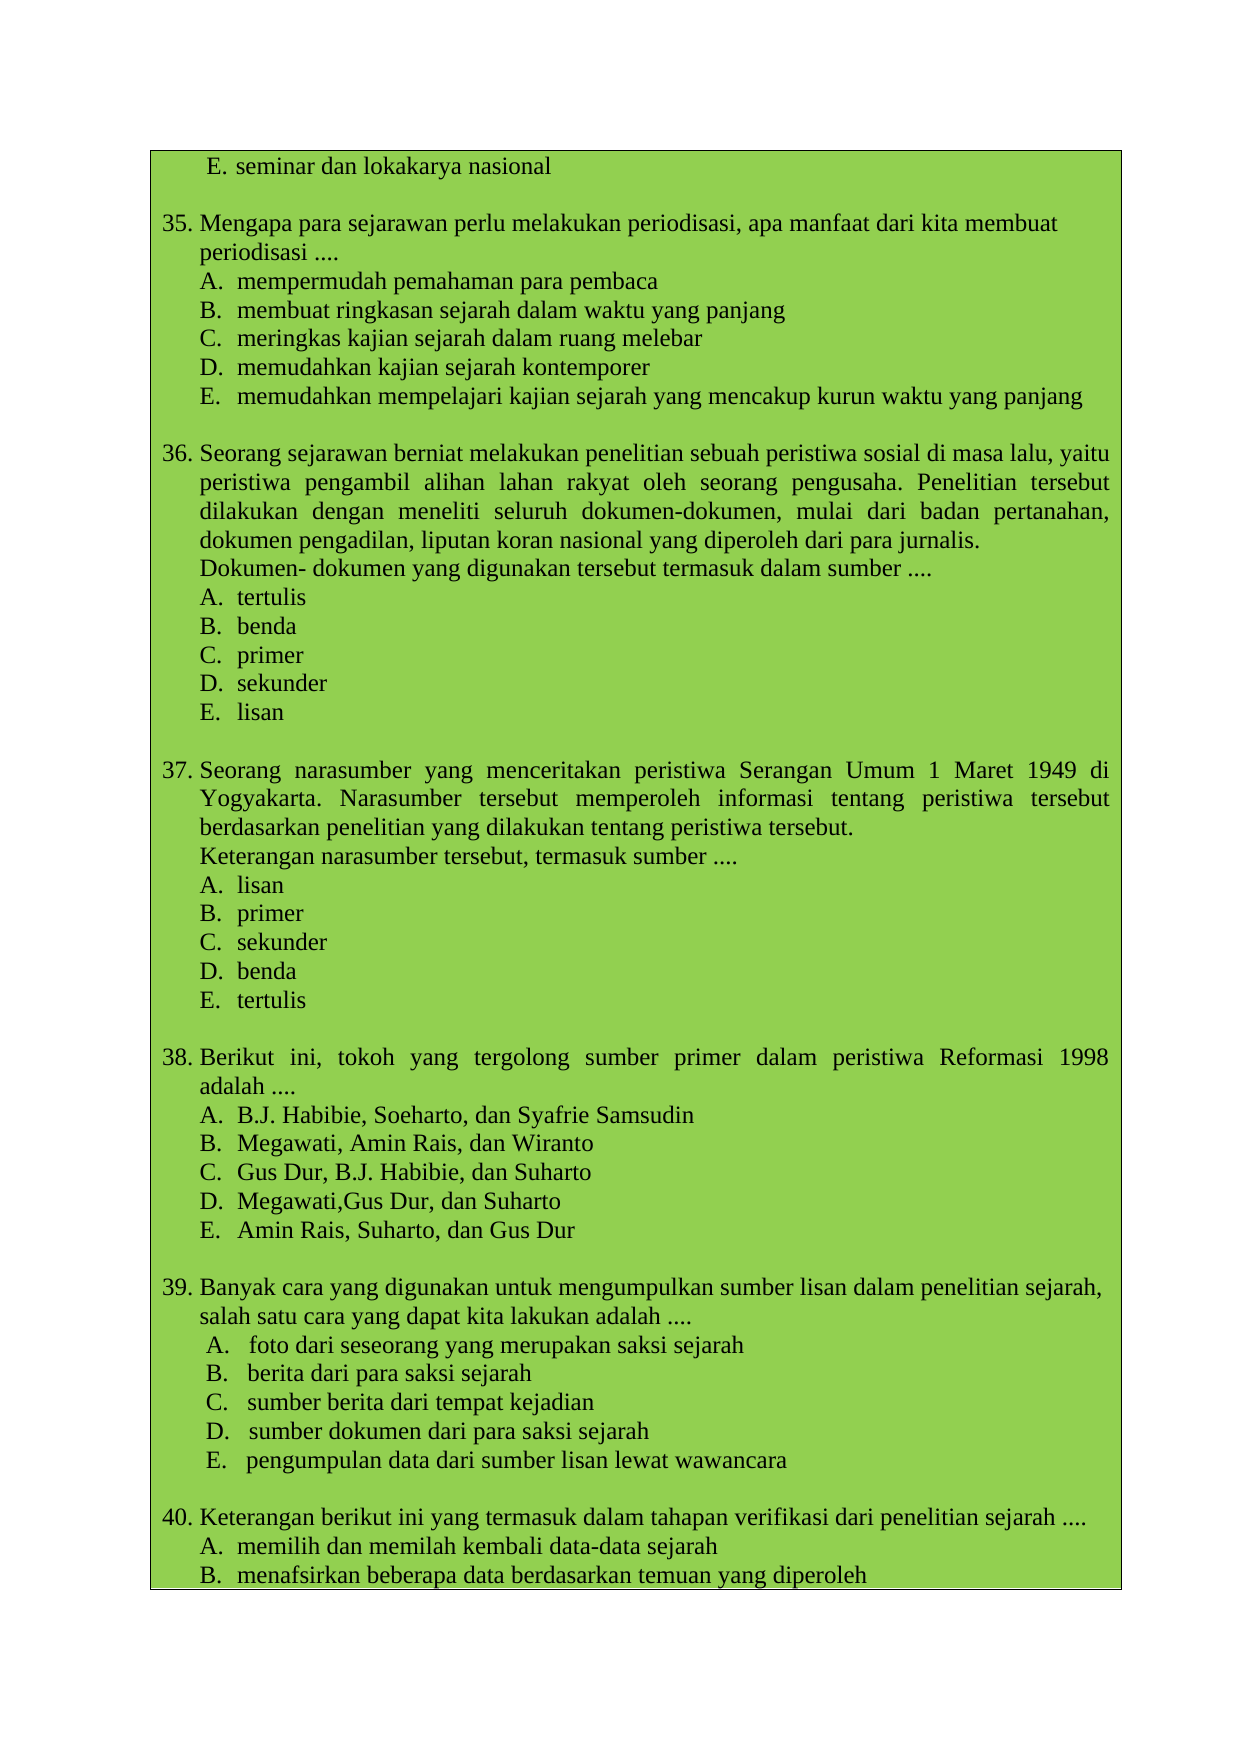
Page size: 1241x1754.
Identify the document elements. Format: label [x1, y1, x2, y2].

table_cell [151, 151, 1121, 1588]
